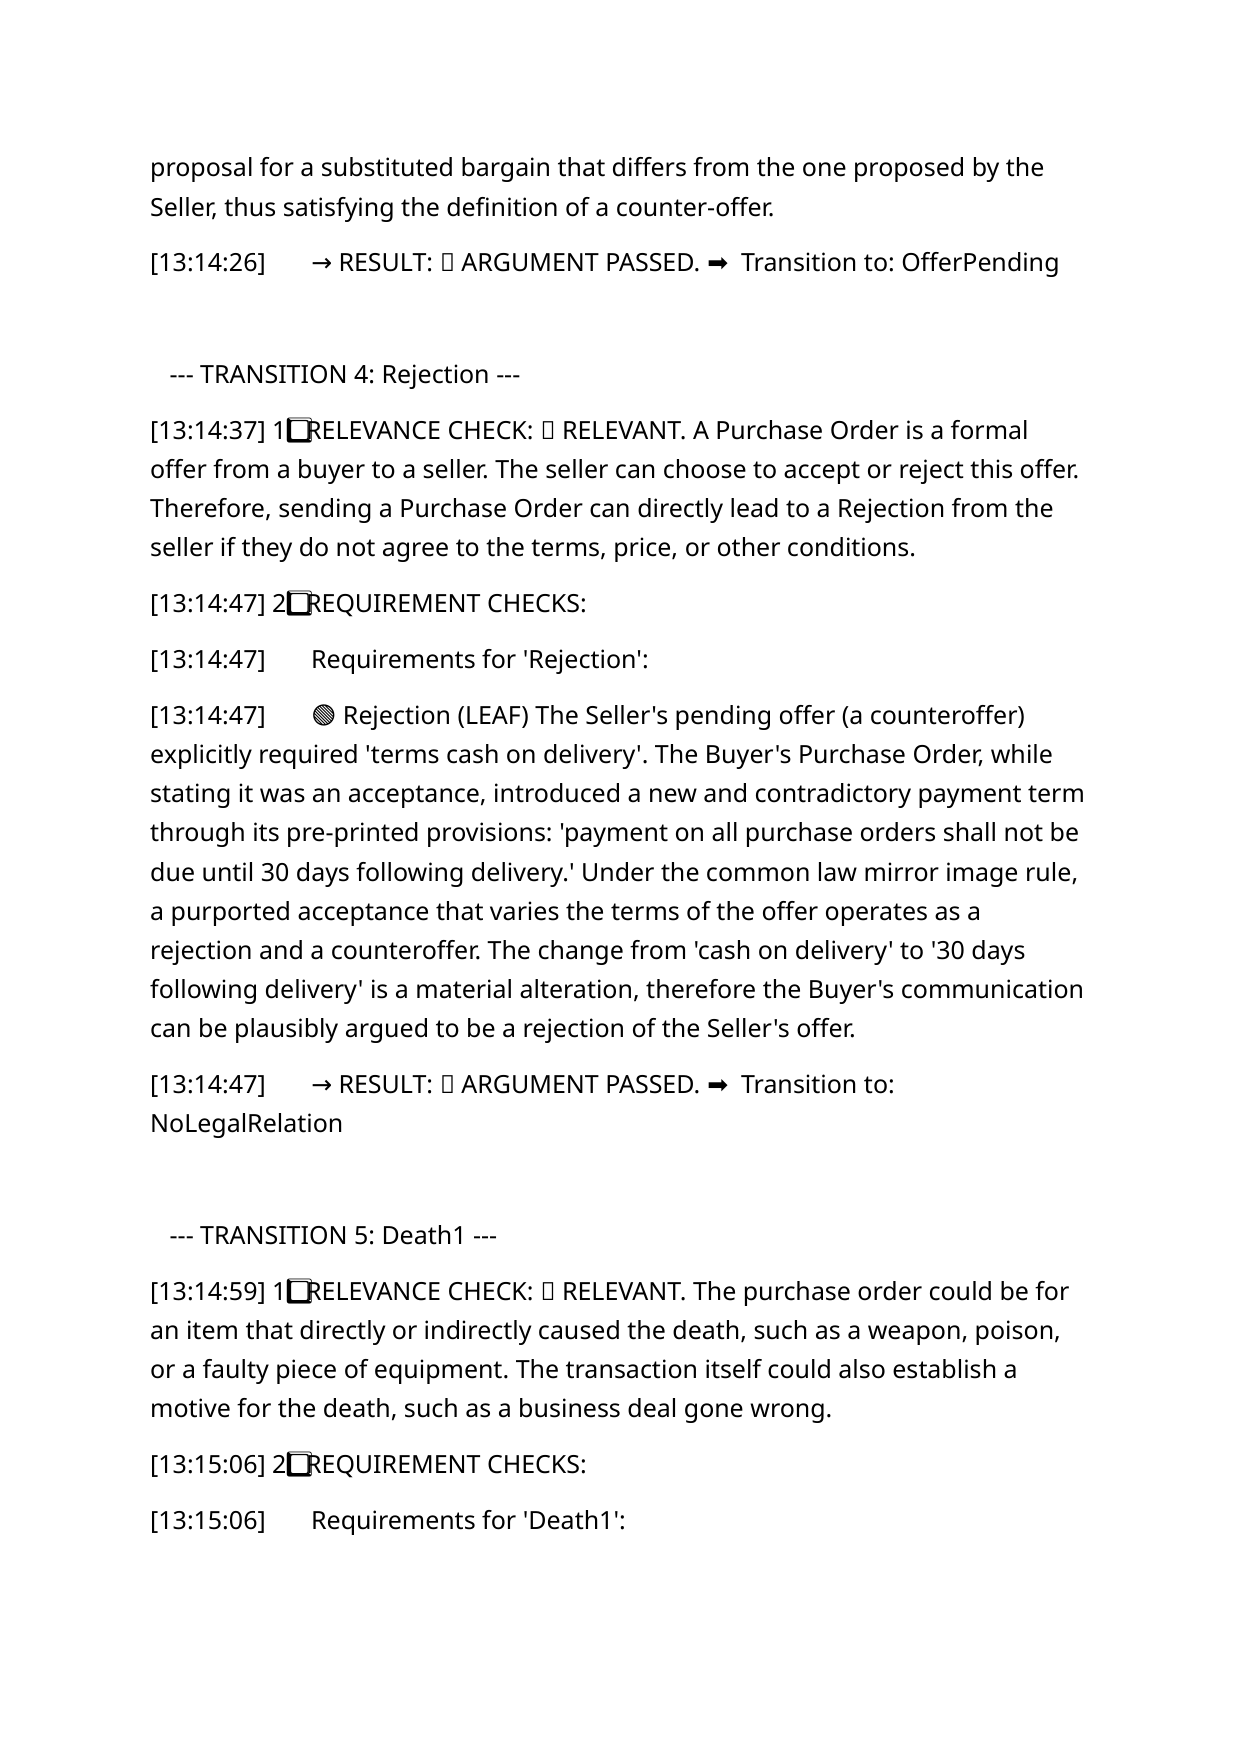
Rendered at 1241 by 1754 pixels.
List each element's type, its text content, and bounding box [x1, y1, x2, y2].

text [13:14:47] Requirements for 'Rejection': [150, 642, 1090, 676]
text [13:14:47] 2️⃣ REQUIREMENT CHECKS: [150, 586, 1090, 620]
text [13:15:06] Requirements for 'Death1': [150, 1502, 1090, 1537]
text --- TRANSITION 5: Death1 --- [150, 1217, 1090, 1252]
text [13:14:26] → RESULT: ✅ ARGUMENT PASSED. ➡️ Transition to: OfferPending [150, 245, 1090, 279]
text [13:14:59] 1️⃣ RELEVANCE CHECK: ✅ RELEVANT. The purchase order could be for an item that directly or indirectly caused the death, such as a weapon, poison, or a faulty piece of equipment. The transaction itself could also establish a motive for the death, such as a business deal gone wrong. [150, 1273, 1090, 1425]
text [13:15:06] 2️⃣ REQUIREMENT CHECKS: [150, 1447, 1090, 1481]
text [13:14:37] 1️⃣ RELEVANCE CHECK: ✅ RELEVANT. A Purchase Order is a formal offer from a buyer to a seller. The seller can choose to accept or reject this offer. Therefore, sending a Purchase Order can directly lead to a Rejection from the seller if they do not agree to the terms, price, or other conditions. [150, 412, 1090, 564]
text [13:14:47] 🟢 Rejection (LEAF) The Seller's pending offer (a counteroffer) explicitly required 'terms cash on delivery'. The Buyer's Purchase Order, while stating it was an acceptance, introduced a new and contradictory payment term through its pre-printed provisions: 'payment on all purchase orders shall not be due until 30 days following delivery.' Under the common law mirror image rule, a purported acceptance that varies the terms of the offer operates as a rejection and a counteroffer. The change from 'cash on delivery' to '30 days following delivery' is a material alteration, therefore the Buyer's communication can be plausibly argued to be a rejection of the Seller's offer. [150, 697, 1090, 1045]
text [150, 150, 1090, 223]
text [13:14:47] → RESULT: ✅ ARGUMENT PASSED. ➡️ Transition to: NoLegalRelation [150, 1067, 1090, 1140]
text --- TRANSITION 4: Rejection --- [150, 357, 1090, 391]
